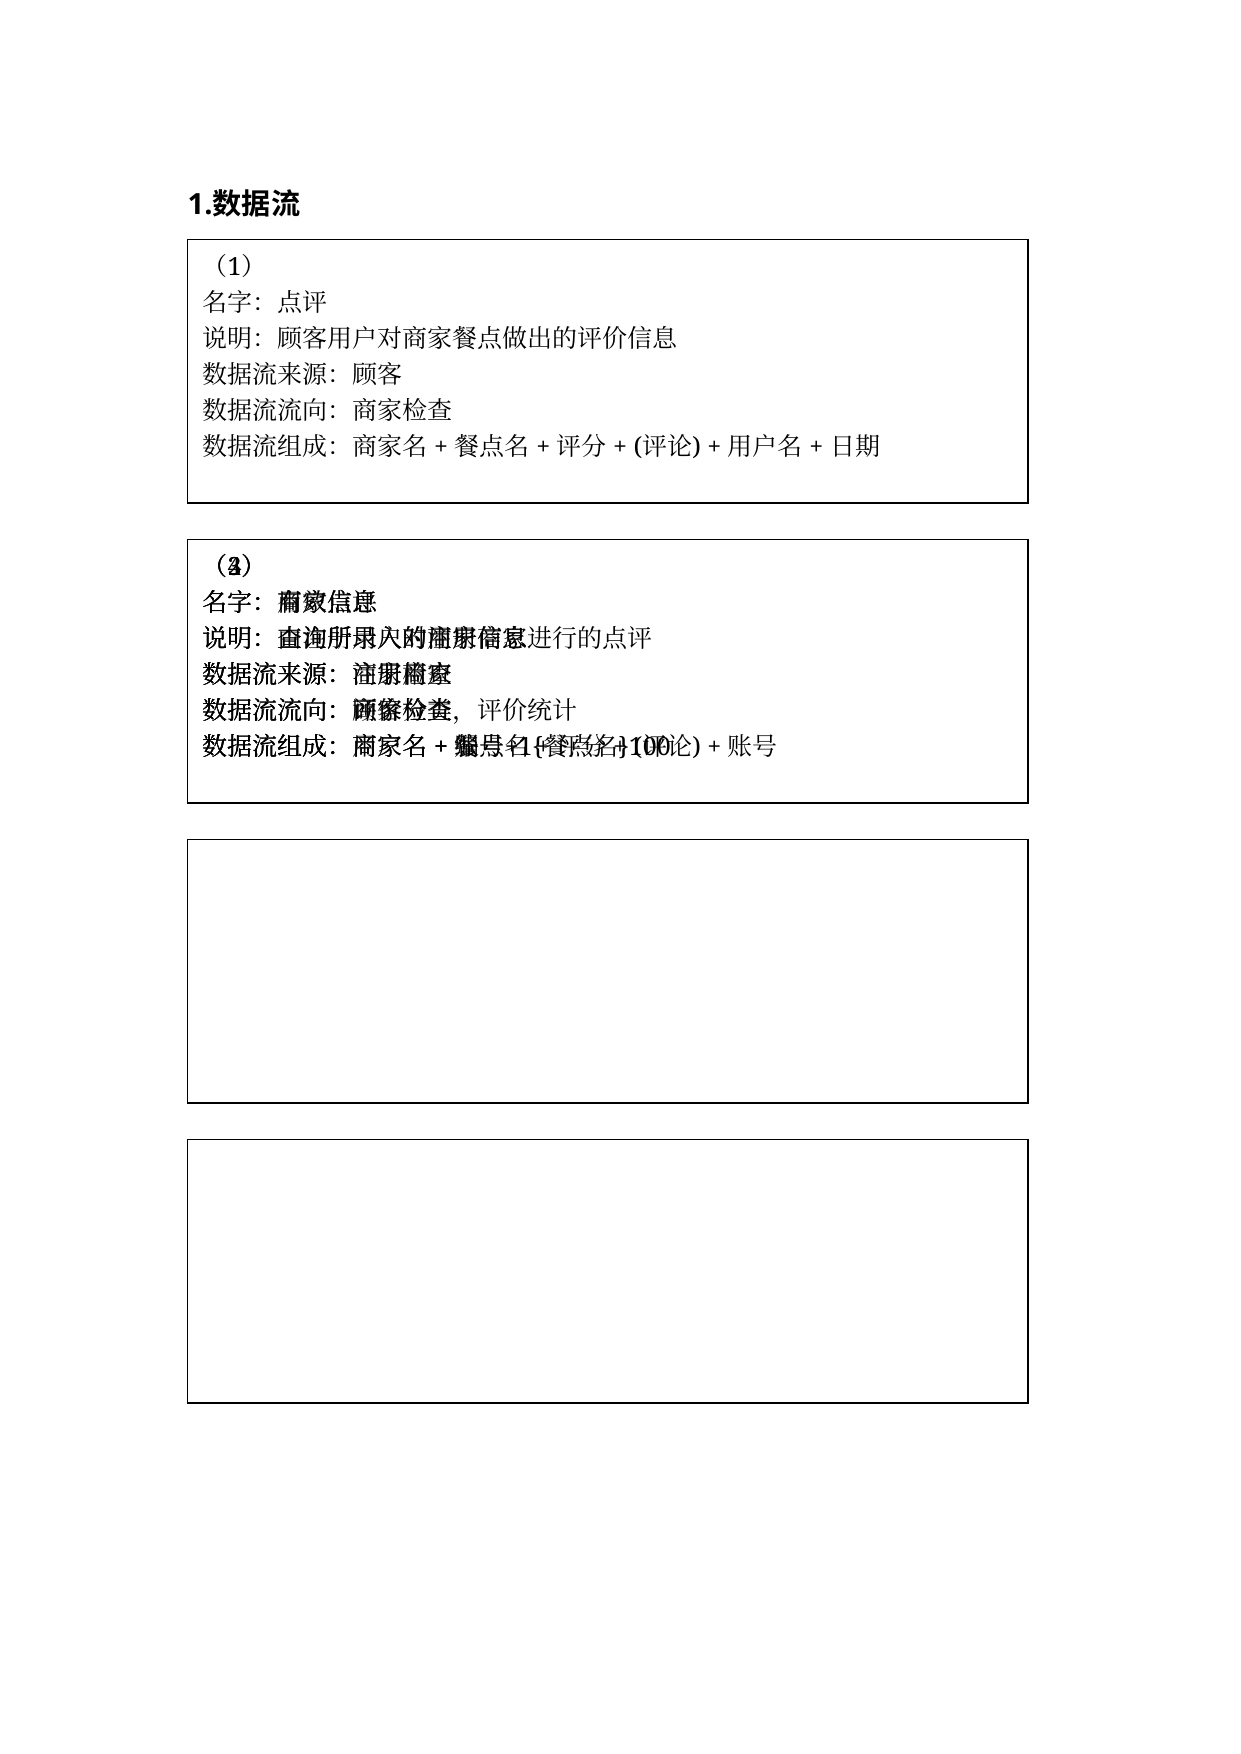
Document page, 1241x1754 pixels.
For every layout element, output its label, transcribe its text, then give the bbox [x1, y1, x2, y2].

text 1.数据流 [187, 164, 1053, 239]
